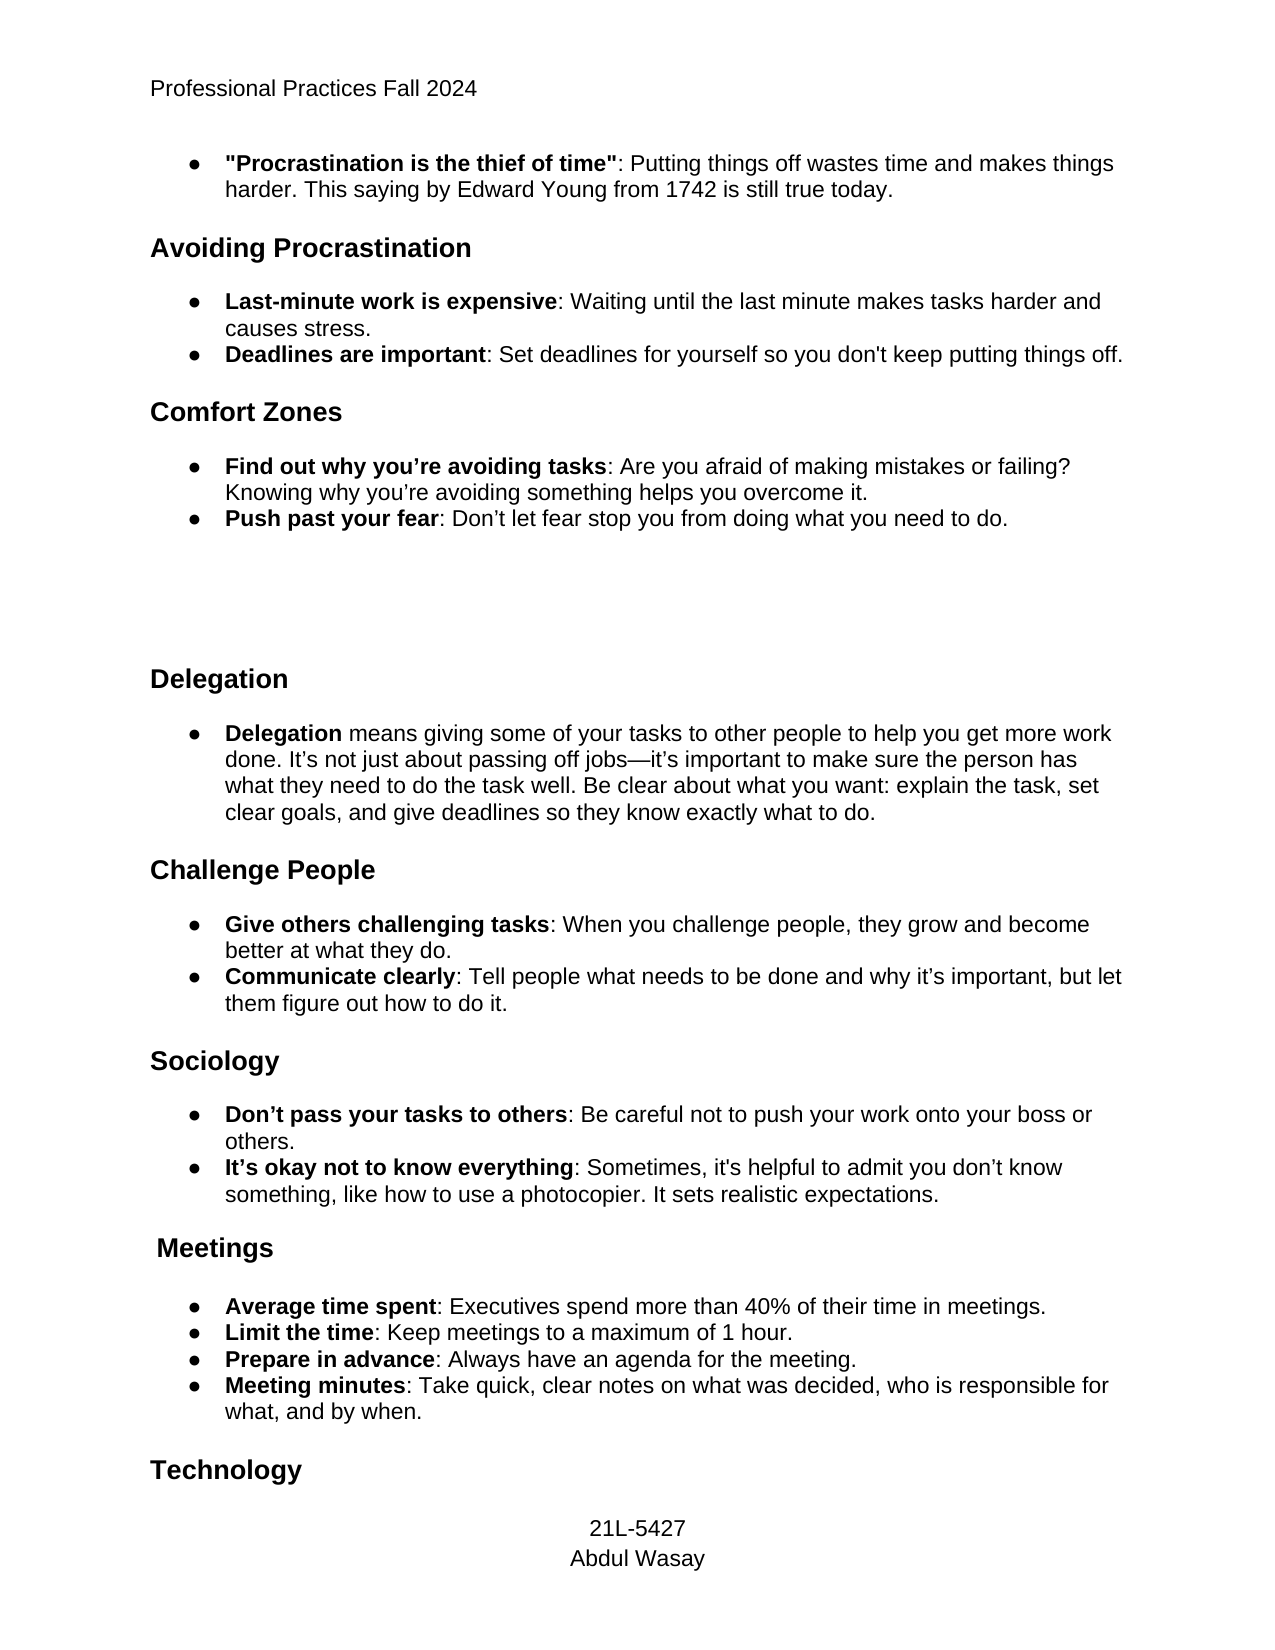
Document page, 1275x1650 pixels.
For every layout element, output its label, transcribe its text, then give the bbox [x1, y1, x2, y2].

list Prepare in advance: Always have an agenda for the meeting. [187, 1346, 1125, 1372]
list Find out why you’re avoiding tasks: Are you afraid of making mistakes or failing? Knowing why you’re avoiding something helps you overcome it. [187, 453, 1125, 505]
subtitle Avoiding Procrastination [150, 232, 1125, 263]
list It’s okay not to know everything: Sometimes, it's helpful to admit you don’t know something, like how to use a photocopier. It sets realistic expectations. [187, 1154, 1125, 1207]
subtitle Delegation [150, 663, 1125, 695]
subtitle Sociology [150, 1045, 1125, 1076]
list Give others challenging tasks: When you challenge people, they grow and become better at what they do. [187, 911, 1125, 963]
list Limit the time: Keep meetings to a maximum of 1 hour. [187, 1319, 1125, 1346]
list Deadlines are important: Set deadlines for yourself so you don't keep putting things off. [187, 341, 1125, 367]
subtitle Comfort Zones [150, 396, 1125, 428]
list Average time spent: Executives spend more than 40% of their time in meetings. [187, 1293, 1125, 1319]
subtitle Challenge People [150, 854, 1125, 886]
text Meetings [150, 1232, 1125, 1263]
list Push past your fear: Don’t let fear stop you from doing what you need to do. [187, 505, 1125, 532]
list Communicate clearly: Tell people what needs to be done and why it’s important, but let them figure out how to do it. [187, 963, 1125, 1016]
list "Procrastination is the thief of time": Putting things off wastes time and makes things harder. This saying by Edward Young from 1742 is still true today. [187, 150, 1125, 203]
subtitle Technology [150, 1454, 1125, 1485]
list Don’t pass your tasks to others: Be careful not to push your work onto your boss or others. [187, 1101, 1125, 1154]
list Meeting minutes: Take quick, clear notes on what was decided, who is responsible for what, and by when. [187, 1372, 1125, 1424]
list Last-minute work is expensive: Waiting until the last minute makes tasks harder and causes stress. [187, 288, 1125, 341]
list Delegation means giving some of your tasks to other people to help you get more work done. It’s not just about passing off jobs—it’s important to make sure the person has what they need to do the task well. Be clear about what you want: explain the task, set clear goals, and give deadlines so they know exactly what to do. [187, 720, 1125, 825]
